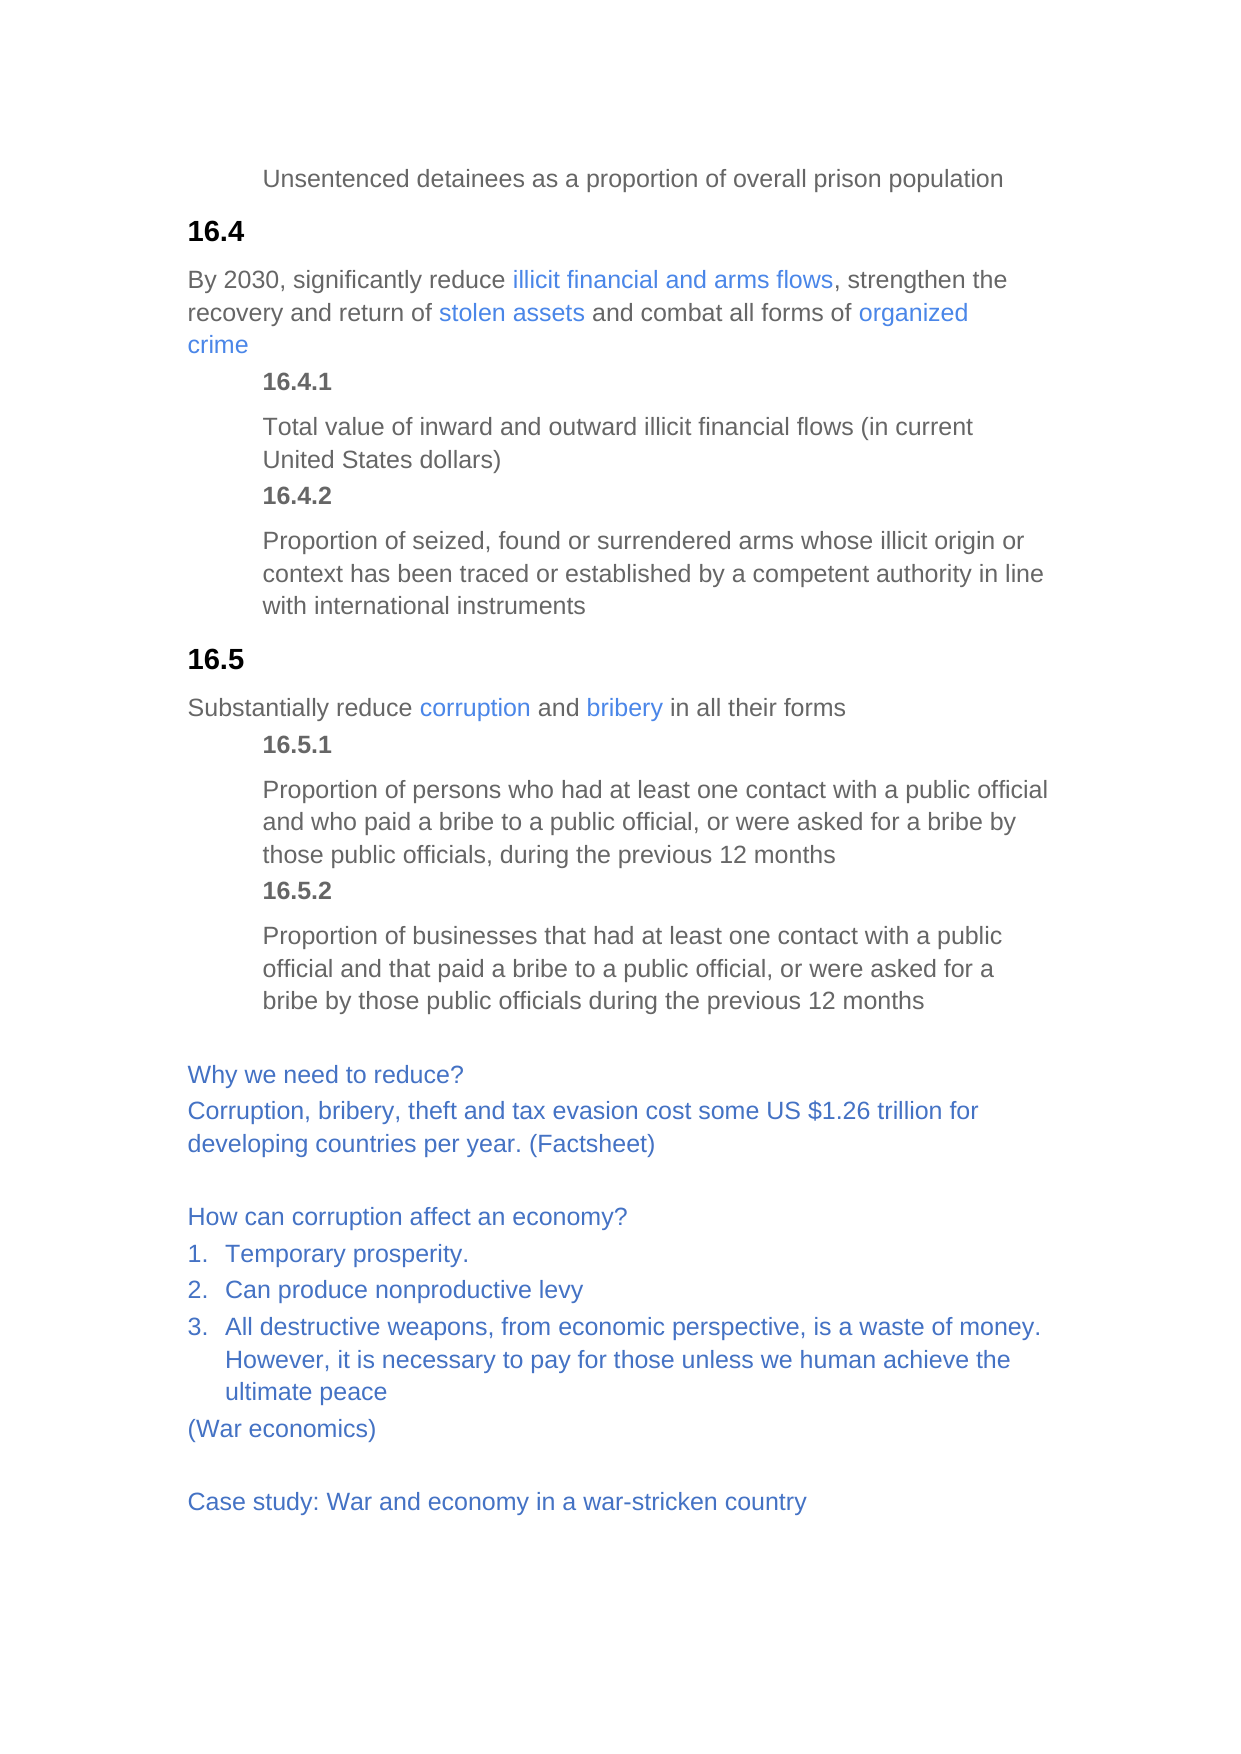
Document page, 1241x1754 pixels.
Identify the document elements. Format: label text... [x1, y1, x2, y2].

list All destructive weapons, from economic perspective, is a waste of money. However, it is necessary to pay for those unless we human achieve the ultimate peace [187, 1310, 1053, 1408]
list Can produce nonproductive levy [187, 1274, 1053, 1306]
text Corruption, bribery, theft and tax evasion cost some US $1.26 trillion for developing countries per year. (Factsheet) [187, 1094, 1053, 1159]
text How can corruption affect an economy? [187, 1200, 1053, 1233]
text Unsentenced detainees as a proportion of overall prison population [262, 162, 1053, 194]
text Proportion of persons who had at least one contact with a public official and who paid a bribe to a public official, or were asked for a bribe by those public officials, during the previous 12 months [262, 773, 1053, 870]
text By 2030, significantly reduce illicit financial and arms flows, strengthen the recovery and return of stolen assets and combat all forms of organized crime [187, 264, 1036, 361]
text Proportion of businesses that had at least one contact with a public official and that paid a bribe to a public official, or were asked for a bribe by those public officials during the previous 12 months [262, 919, 1053, 1017]
text Case study: War and economy in a war-stricken country [187, 1485, 1053, 1518]
text Proportion of seized, found or surrendered arms whose illicit origin or context has been traced or established by a competent authority in line with international instruments [262, 524, 1053, 622]
text 16.4.1 [262, 365, 1036, 398]
text Substantially reduce corruption and bribery in all their forms [187, 691, 1036, 724]
subtitle 16.4 [187, 199, 1053, 264]
text (War economics) [187, 1412, 1053, 1444]
text 16.4.2 [262, 479, 1036, 512]
text 16.5.2 [262, 874, 1036, 907]
text Total value of inward and outward illicit financial flows (in current United States dollars) [262, 410, 1053, 475]
list Temporary prosperity. [187, 1237, 1053, 1269]
text 16.5.1 [262, 728, 1036, 760]
text Why we need to reduce? [187, 1058, 1053, 1090]
subtitle 16.5 [187, 626, 1053, 691]
